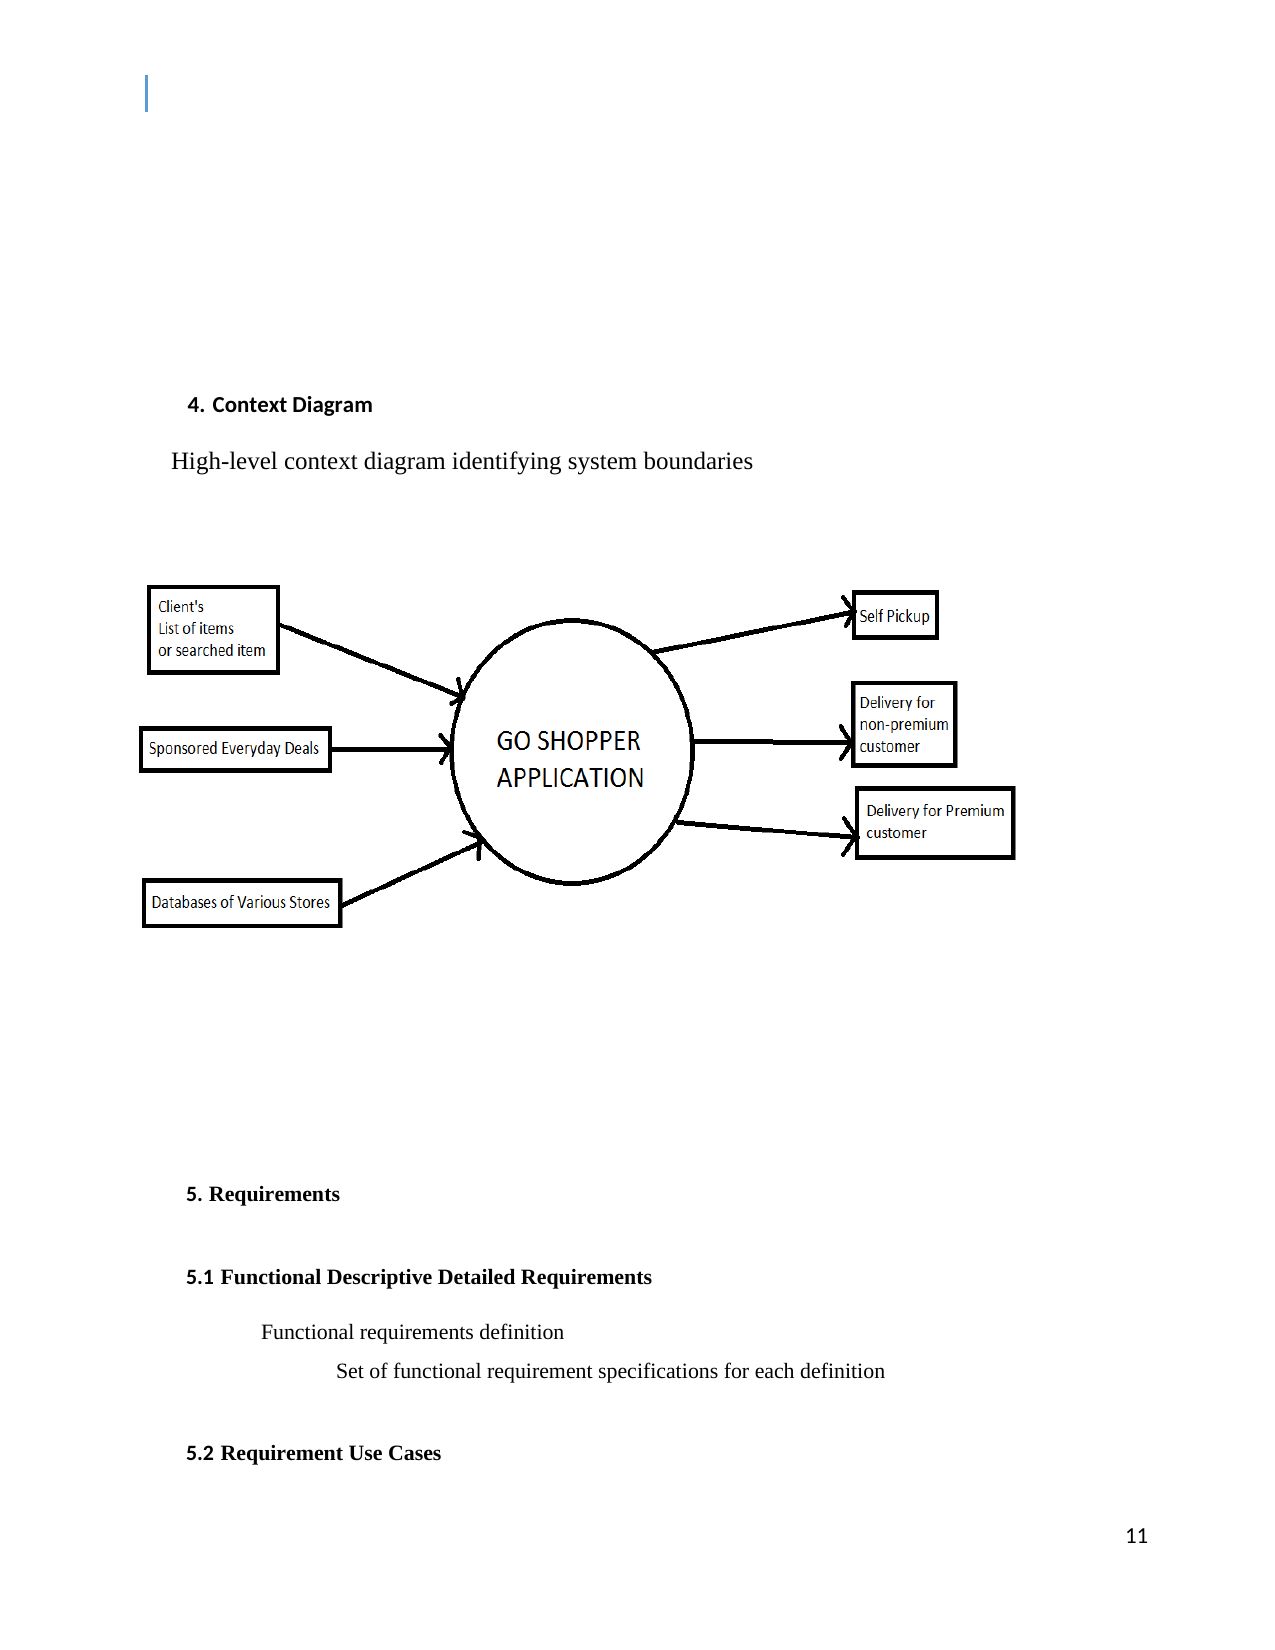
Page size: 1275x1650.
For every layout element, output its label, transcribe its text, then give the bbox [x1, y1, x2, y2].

list Requirement Use Cases [186, 1439, 1067, 1466]
text Set of functional requirement specifications for each definition [336, 1358, 1067, 1383]
text Functional requirements definition [261, 1319, 1067, 1344]
text High-level context diagram identifying system boundaries [171, 446, 1148, 475]
list Requirements [186, 1180, 1067, 1207]
list Functional Descriptive Detailed Requirements [186, 1263, 1067, 1290]
list Context Diagram [187, 390, 1148, 418]
picture [118, 532, 1096, 984]
